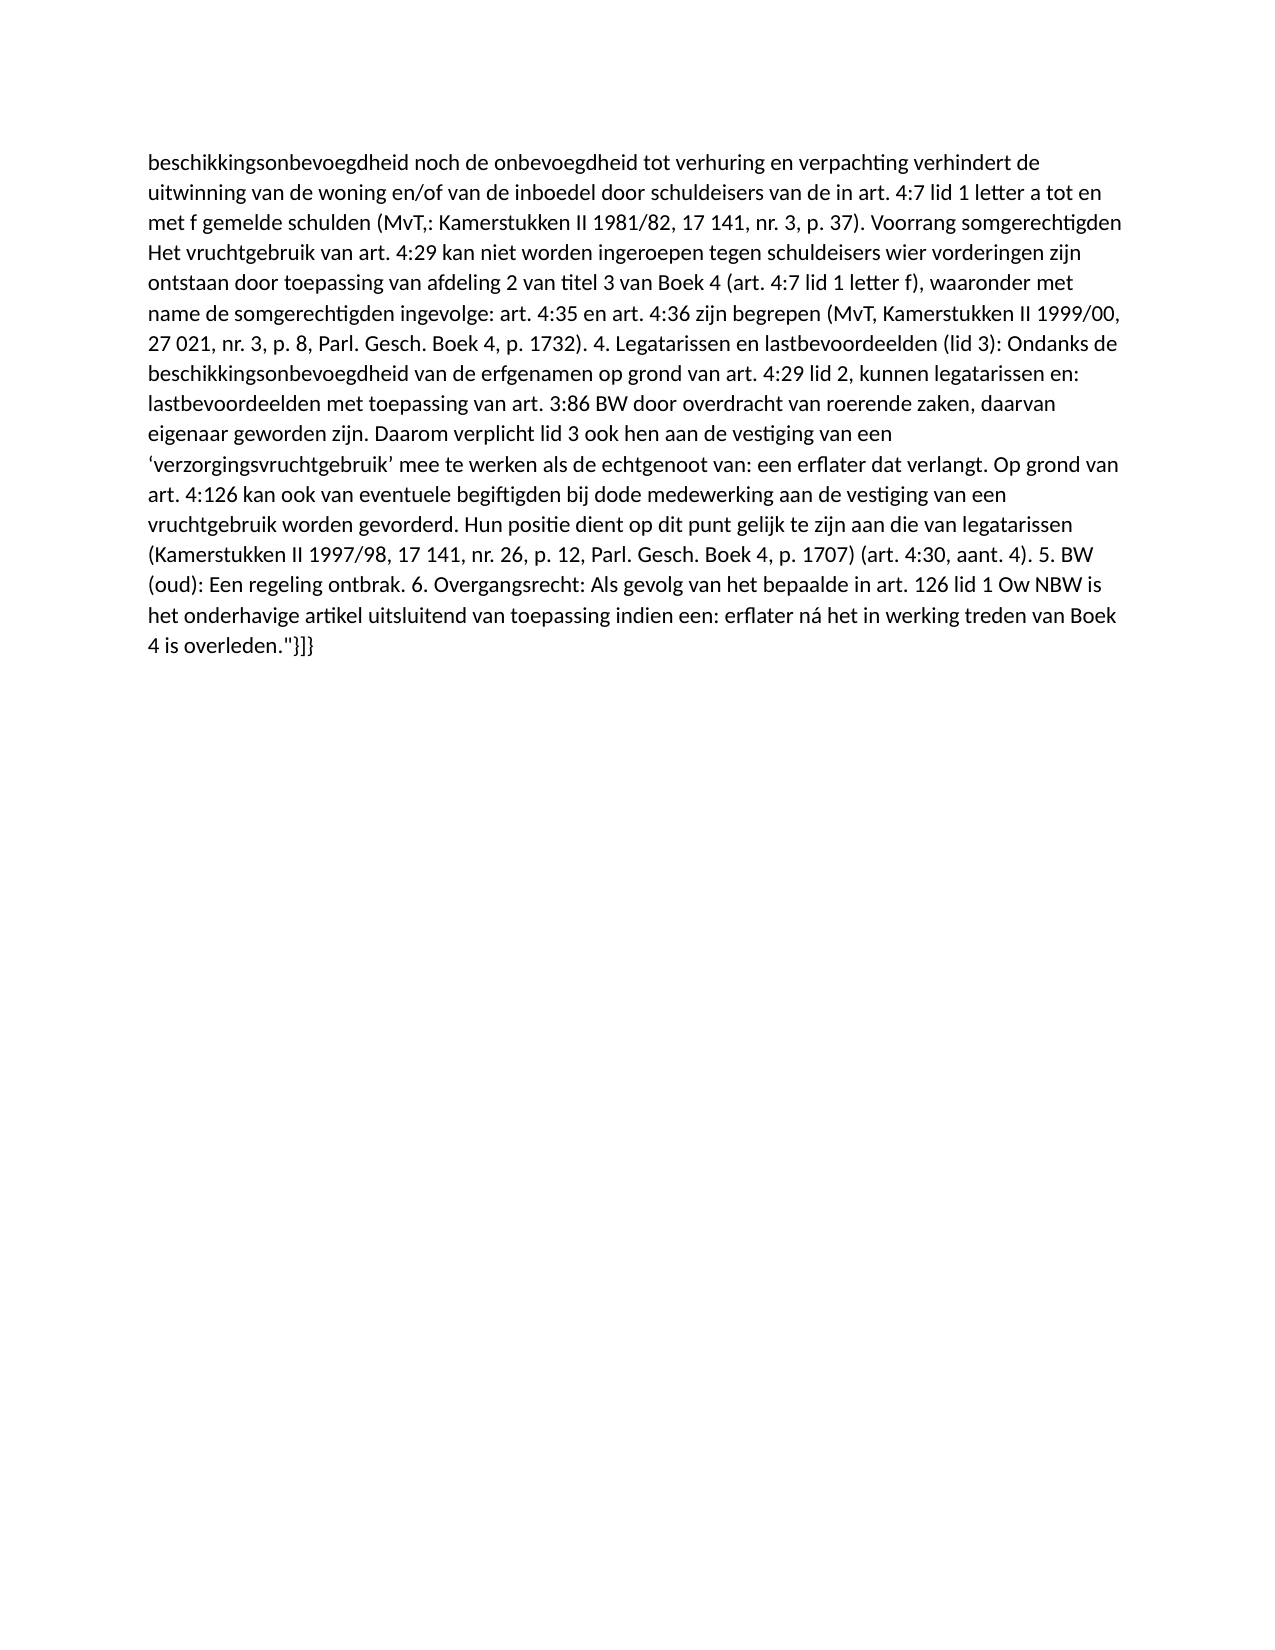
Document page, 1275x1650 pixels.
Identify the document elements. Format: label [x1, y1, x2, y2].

text [148, 148, 1127, 659]
